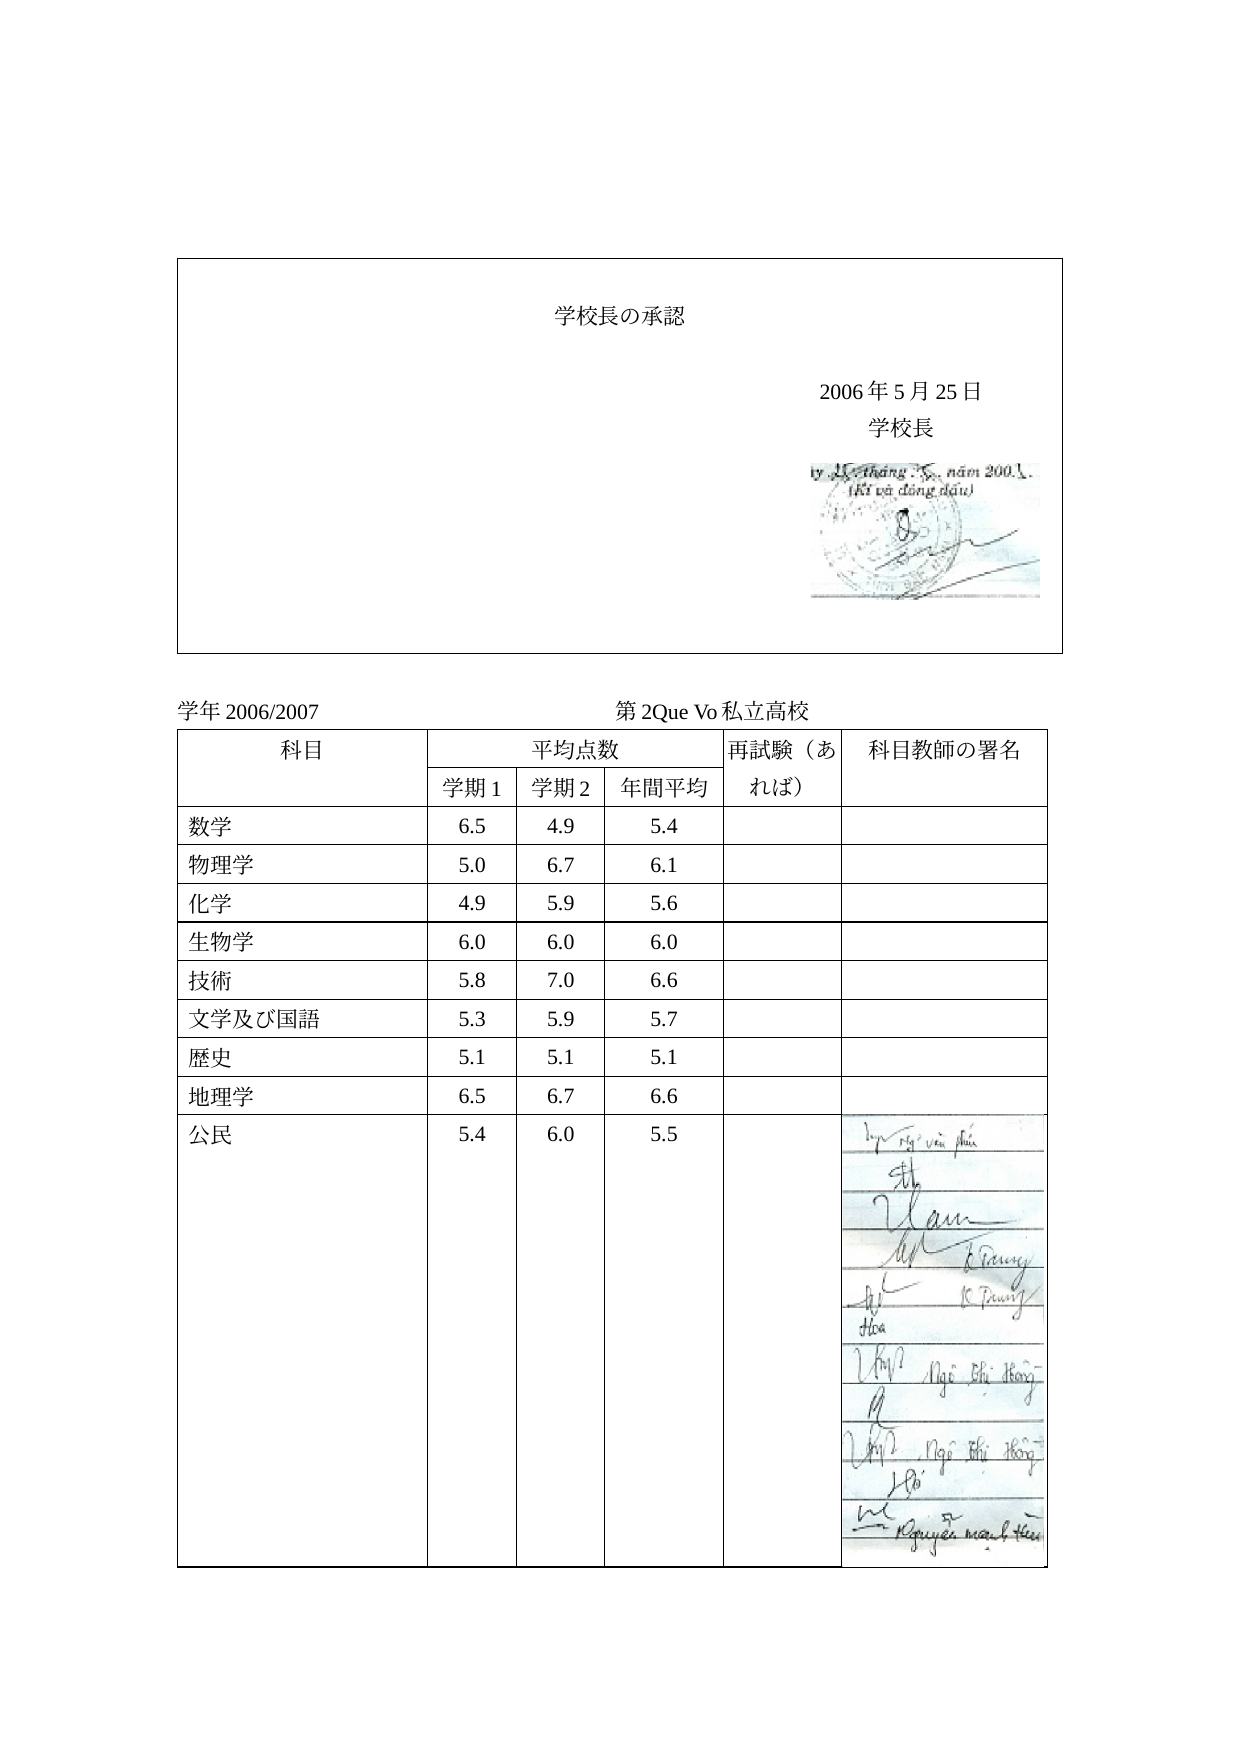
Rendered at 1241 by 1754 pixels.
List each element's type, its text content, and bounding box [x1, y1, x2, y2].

table_cell [842, 1077, 1047, 1114]
table_cell [724, 807, 841, 844]
table_cell 6.7 [517, 845, 604, 883]
table_cell [724, 1038, 841, 1076]
table_cell 5.8 [428, 961, 516, 998]
table_cell 5.4 [605, 807, 723, 844]
table_cell 6.0 [517, 1115, 604, 1566]
table_cell [842, 845, 1047, 883]
table_cell 地理学 [178, 1077, 427, 1114]
table_cell 6.5 [428, 1077, 516, 1114]
table_cell 生物学 [178, 923, 427, 960]
table_cell 6.1 [605, 845, 723, 883]
table_cell 6.0 [428, 923, 516, 960]
table_cell [724, 1115, 841, 1566]
table_cell 5.1 [605, 1038, 723, 1076]
table_cell 物理学 [178, 845, 427, 883]
table_cell 学期1 [428, 768, 516, 806]
table_header 科目教師の署名 [842, 730, 1047, 806]
table_cell [724, 1077, 841, 1114]
table_cell 5.3 [428, 1000, 516, 1037]
table_cell 学校長の承認 2006年5月25日 学校長 [178, 259, 1062, 653]
table_cell [842, 1038, 1047, 1076]
table_cell 5.0 [428, 845, 516, 883]
table_header 科目 [178, 730, 427, 806]
text 学年2006/2007 第2Que Vo私立高校 [177, 691, 1063, 729]
table_cell 学期2 [517, 768, 604, 806]
table_cell 5.1 [428, 1038, 516, 1076]
table_cell 5.9 [517, 884, 604, 921]
table_cell 公民 [178, 1115, 427, 1566]
table_cell [842, 884, 1047, 921]
table_cell 文学及び国語 [178, 1000, 427, 1037]
table_cell [724, 845, 841, 883]
table_cell 5.7 [605, 1000, 723, 1037]
table_header 再試験（あれば） [724, 730, 841, 806]
table_cell 4.9 [428, 884, 516, 921]
table_cell 4.9 [517, 807, 604, 844]
table_cell 化学 [178, 884, 427, 921]
table_cell 5.6 [605, 884, 723, 921]
table_cell 5.9 [517, 1000, 604, 1037]
table_cell 数学 [178, 807, 427, 844]
table_cell [724, 884, 841, 921]
table_cell [724, 923, 841, 960]
table_cell 5.1 [517, 1038, 604, 1076]
table_cell [724, 1000, 841, 1037]
table_cell [842, 1000, 1047, 1037]
table_cell 7.0 [517, 961, 604, 998]
table_header 平均点数 [428, 730, 723, 767]
table_cell 6.6 [605, 961, 723, 998]
table_cell 5.5 [605, 1115, 723, 1566]
table_cell 6.0 [517, 923, 604, 960]
table_cell [842, 961, 1047, 998]
table_cell [724, 961, 841, 998]
table_cell 5.4 [428, 1115, 516, 1566]
table_cell 6.6 [605, 1077, 723, 1114]
table_cell 年間平均 [605, 768, 723, 806]
table_cell 技術 [178, 961, 427, 998]
table_cell 6.0 [605, 923, 723, 960]
table_cell [842, 807, 1047, 844]
table_cell 6.7 [517, 1077, 604, 1114]
table_cell 歴史 [178, 1038, 427, 1076]
table_cell 6.5 [428, 807, 516, 844]
table_cell [842, 923, 1047, 960]
